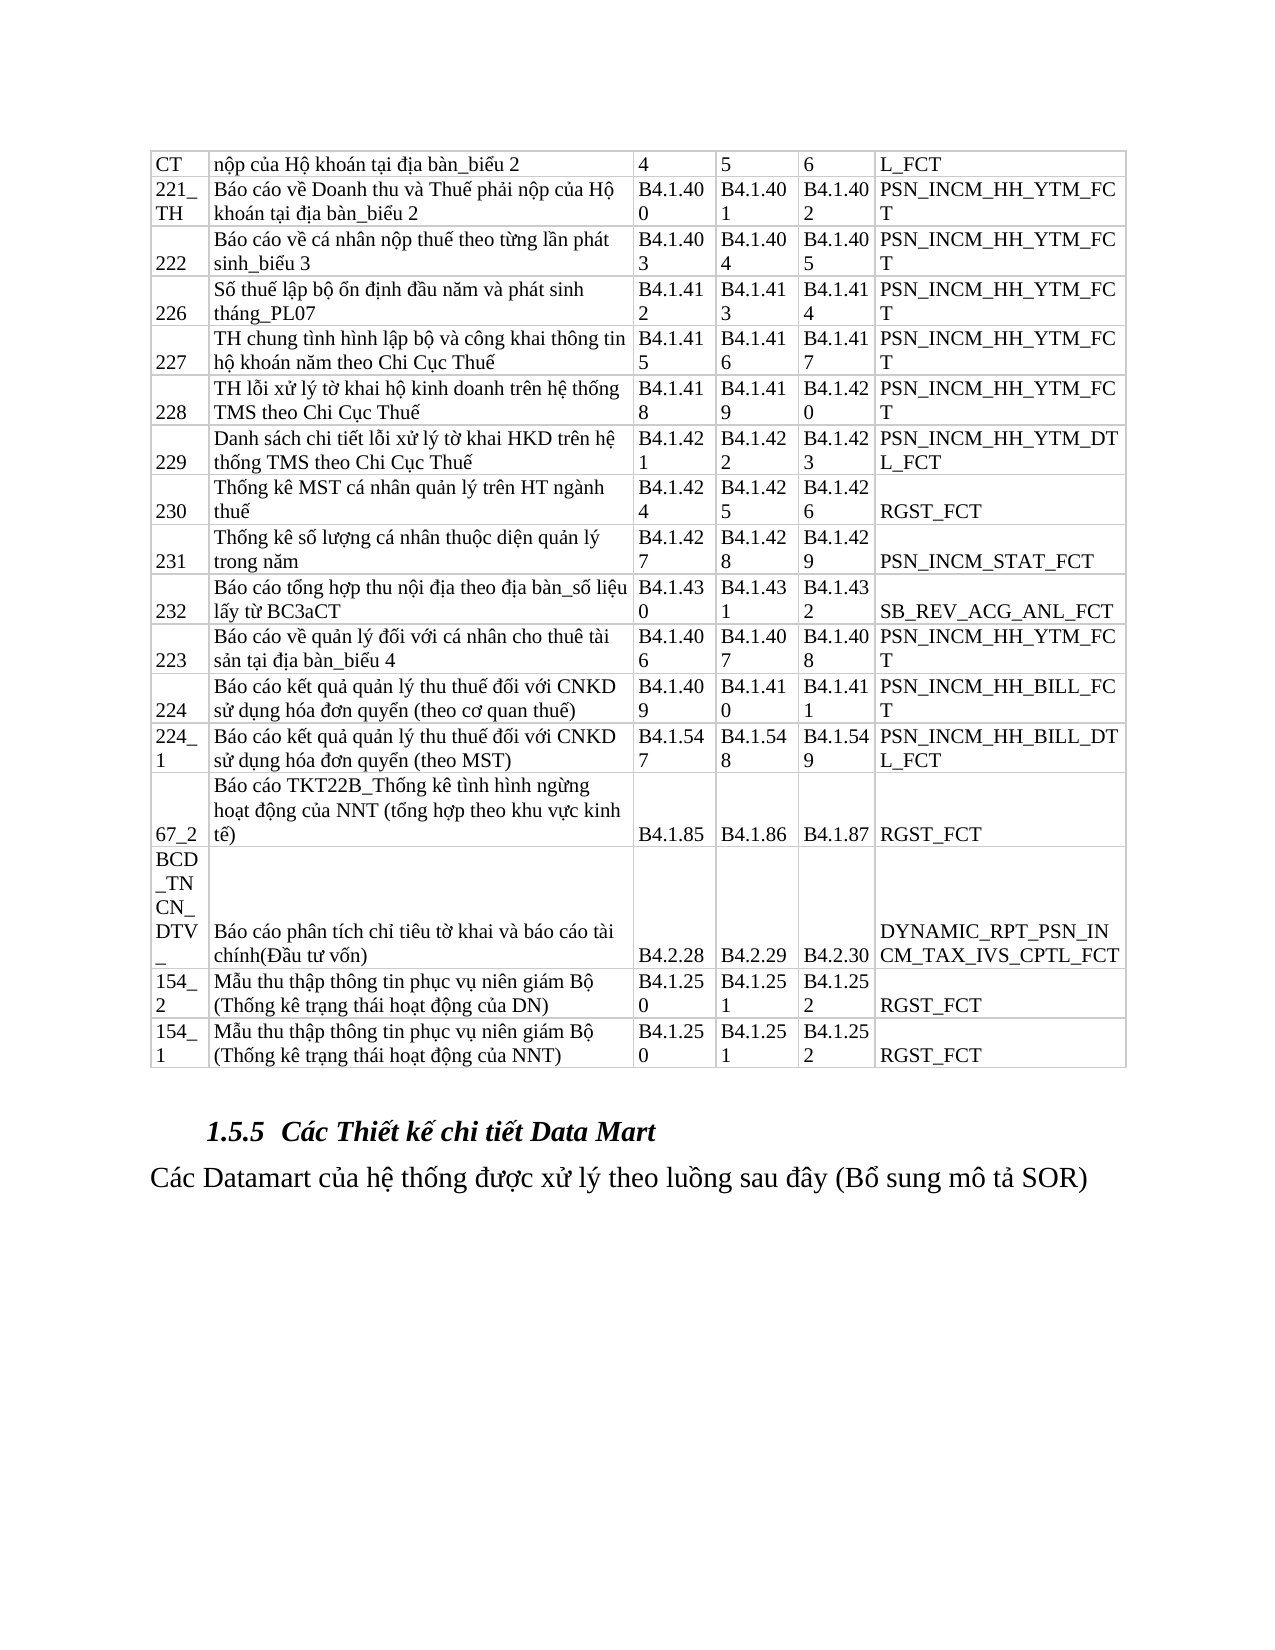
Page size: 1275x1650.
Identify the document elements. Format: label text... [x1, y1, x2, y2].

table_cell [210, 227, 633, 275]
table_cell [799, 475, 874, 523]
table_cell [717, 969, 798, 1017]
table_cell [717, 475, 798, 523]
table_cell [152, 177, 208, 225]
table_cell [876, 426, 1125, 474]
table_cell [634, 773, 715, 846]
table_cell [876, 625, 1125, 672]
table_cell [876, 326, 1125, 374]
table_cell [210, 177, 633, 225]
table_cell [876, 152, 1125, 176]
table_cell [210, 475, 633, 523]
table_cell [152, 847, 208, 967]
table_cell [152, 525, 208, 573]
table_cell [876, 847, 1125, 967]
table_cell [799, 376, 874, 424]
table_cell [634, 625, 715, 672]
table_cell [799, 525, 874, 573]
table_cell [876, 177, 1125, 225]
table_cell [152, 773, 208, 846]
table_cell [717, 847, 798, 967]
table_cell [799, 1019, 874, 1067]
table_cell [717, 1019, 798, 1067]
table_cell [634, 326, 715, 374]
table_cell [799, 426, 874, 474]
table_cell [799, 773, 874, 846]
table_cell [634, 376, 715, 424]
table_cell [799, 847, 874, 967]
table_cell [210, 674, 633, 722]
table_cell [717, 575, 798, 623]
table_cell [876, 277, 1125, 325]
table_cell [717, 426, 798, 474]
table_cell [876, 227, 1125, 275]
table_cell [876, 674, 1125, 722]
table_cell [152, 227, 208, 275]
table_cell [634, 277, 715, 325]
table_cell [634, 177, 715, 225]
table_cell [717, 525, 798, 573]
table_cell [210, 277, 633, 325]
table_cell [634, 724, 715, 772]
text Các Datamart của hệ thống được xử lý theo luồng sau đây (Bổ sung mô tả SOR) [150, 1161, 1125, 1194]
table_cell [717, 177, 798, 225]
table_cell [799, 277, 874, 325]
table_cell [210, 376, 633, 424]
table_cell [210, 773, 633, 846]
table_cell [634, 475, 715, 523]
subtitle Các Thiết kế chi tiết Data Mart [206, 1114, 1125, 1148]
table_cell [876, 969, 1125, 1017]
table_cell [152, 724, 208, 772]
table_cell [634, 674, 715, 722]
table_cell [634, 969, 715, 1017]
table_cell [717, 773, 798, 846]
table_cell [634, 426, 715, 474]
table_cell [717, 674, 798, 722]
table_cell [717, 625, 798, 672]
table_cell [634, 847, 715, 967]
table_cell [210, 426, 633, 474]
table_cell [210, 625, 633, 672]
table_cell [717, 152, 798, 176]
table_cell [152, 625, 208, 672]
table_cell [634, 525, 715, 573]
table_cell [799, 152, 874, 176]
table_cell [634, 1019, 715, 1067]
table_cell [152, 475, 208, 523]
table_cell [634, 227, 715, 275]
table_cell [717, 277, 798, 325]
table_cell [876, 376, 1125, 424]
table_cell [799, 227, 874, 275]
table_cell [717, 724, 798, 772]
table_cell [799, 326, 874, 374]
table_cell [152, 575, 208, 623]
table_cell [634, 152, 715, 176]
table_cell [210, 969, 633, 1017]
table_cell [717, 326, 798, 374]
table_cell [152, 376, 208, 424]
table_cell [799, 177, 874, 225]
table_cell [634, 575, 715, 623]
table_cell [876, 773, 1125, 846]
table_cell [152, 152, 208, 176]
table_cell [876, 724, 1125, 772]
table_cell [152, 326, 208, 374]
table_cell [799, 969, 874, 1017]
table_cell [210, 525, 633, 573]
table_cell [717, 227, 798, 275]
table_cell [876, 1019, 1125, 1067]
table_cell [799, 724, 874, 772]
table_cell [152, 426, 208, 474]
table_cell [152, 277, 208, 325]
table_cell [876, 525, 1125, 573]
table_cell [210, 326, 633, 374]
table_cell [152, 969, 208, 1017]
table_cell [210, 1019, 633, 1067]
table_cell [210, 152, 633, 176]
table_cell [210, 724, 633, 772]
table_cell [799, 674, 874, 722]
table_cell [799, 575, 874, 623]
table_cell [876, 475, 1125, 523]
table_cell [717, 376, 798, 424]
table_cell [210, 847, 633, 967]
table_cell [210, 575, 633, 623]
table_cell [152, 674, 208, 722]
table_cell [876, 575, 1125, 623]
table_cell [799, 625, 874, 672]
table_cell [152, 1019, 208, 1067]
